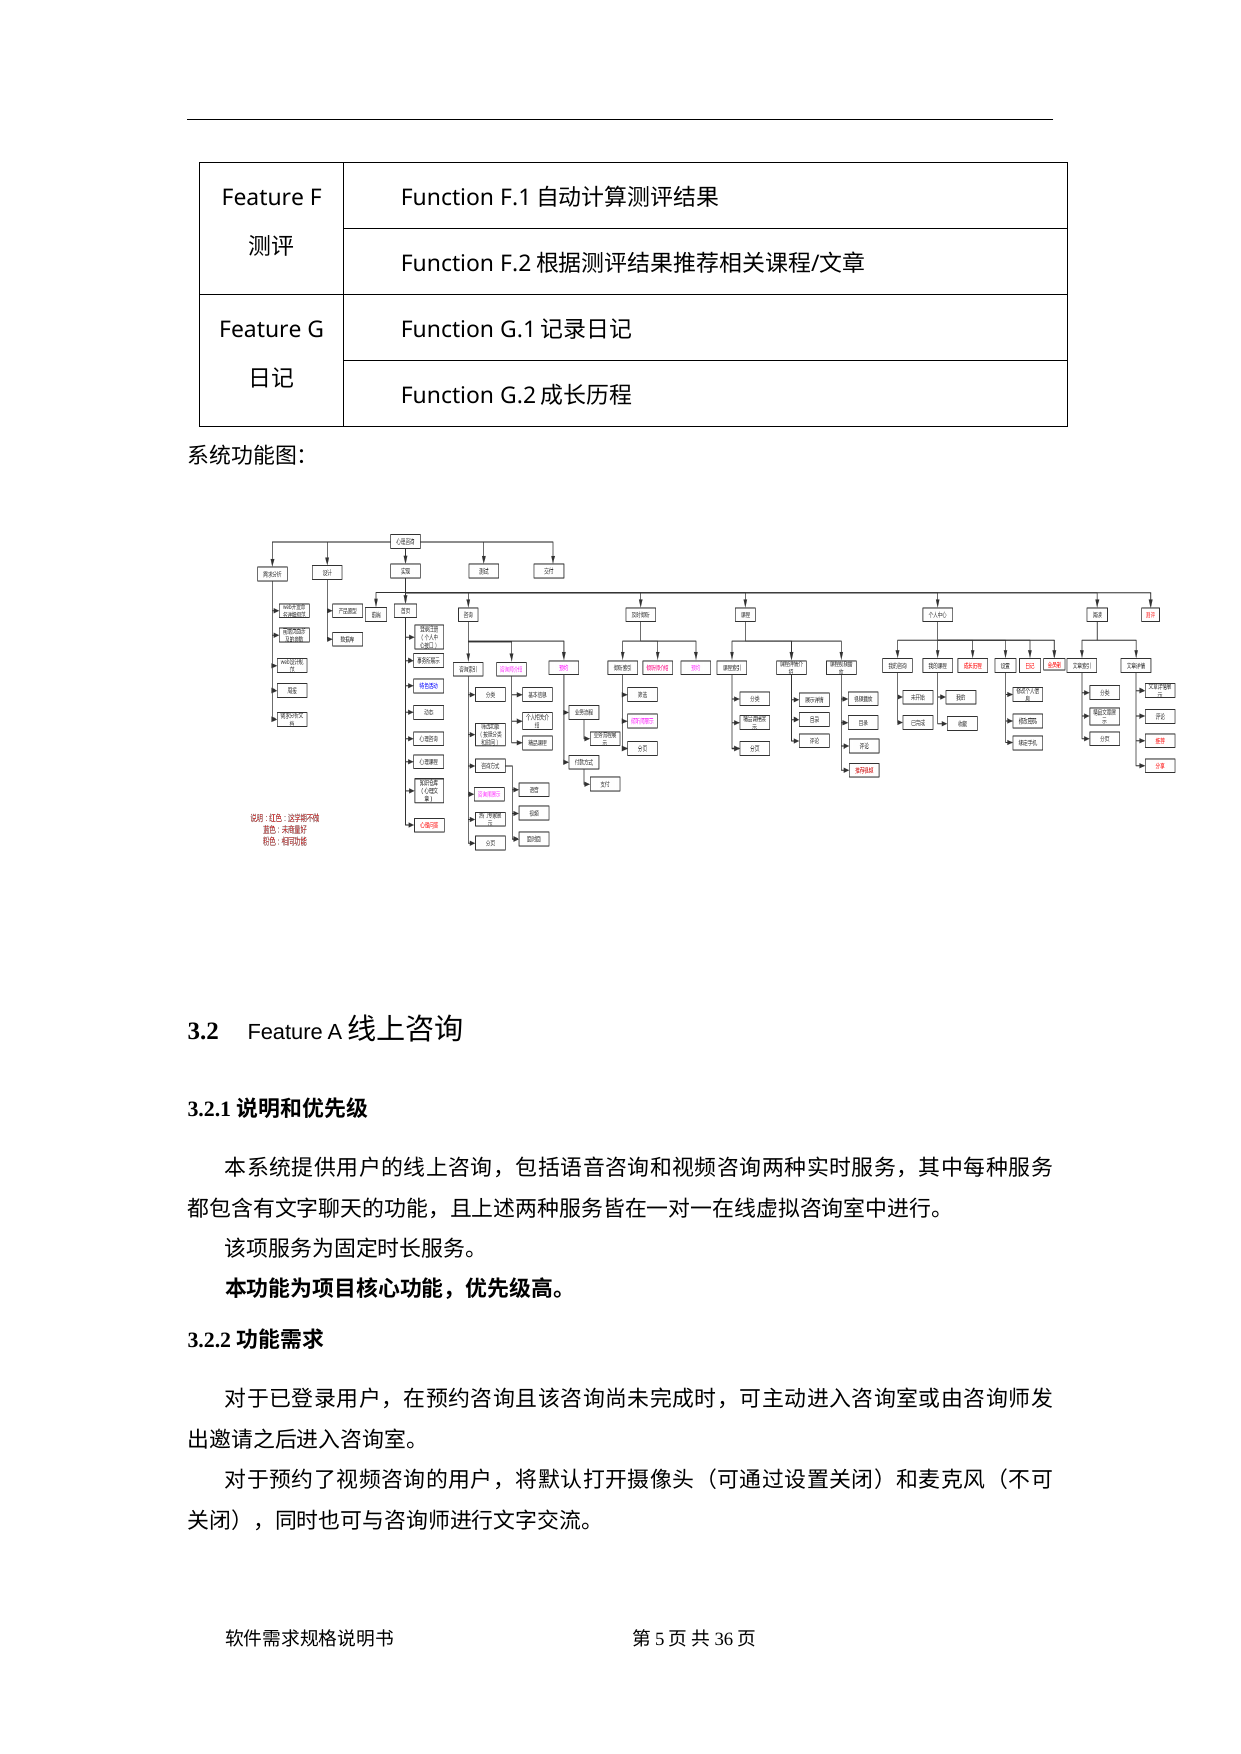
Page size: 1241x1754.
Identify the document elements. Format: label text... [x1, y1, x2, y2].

subtitle Feature A 线上咨询 [187, 994, 1053, 1059]
table_cell Function F.2根据测评结果推荐相关课程/文章 [344, 229, 1067, 294]
table_cell Function G.2成长历程 [344, 361, 1067, 426]
picture [231, 510, 1186, 898]
text 该项服务为固定时长服务。 [187, 1231, 1053, 1263]
table_cell Function F.1自动计算测评结果 [344, 163, 1067, 228]
text 对于预约了视频咨询的用户，将默认打开摄像头（可通过设置关闭）和麦克风（不可关闭），同时也可与咨询师进行文字交流。 [187, 1462, 1053, 1535]
subtitle 功能需求 [187, 1322, 1053, 1354]
text 本功能为项目核心功能，优先级高。 [187, 1271, 1053, 1303]
subtitle 说明和优先级 [187, 1091, 1053, 1123]
table_cell Feature G 日记 [200, 295, 343, 426]
table_cell Function G.1记录日记 [344, 295, 1067, 360]
text 本系统提供用户的线上咨询，包括语音咨询和视频咨询两种实时服务，其中每种服务都包含有文字聊天的功能，且上述两种服务皆在一对一在线虚拟咨询室中进行。 [187, 1149, 1053, 1223]
subtitle 系统功能图： [187, 438, 1053, 470]
text 对于已登录用户，在预约咨询且该咨询尚未完成时，可主动进入咨询室或由咨询师发出邀请之后进入咨询室。 [187, 1381, 1053, 1454]
table_cell Feature F 测评 [200, 163, 343, 294]
